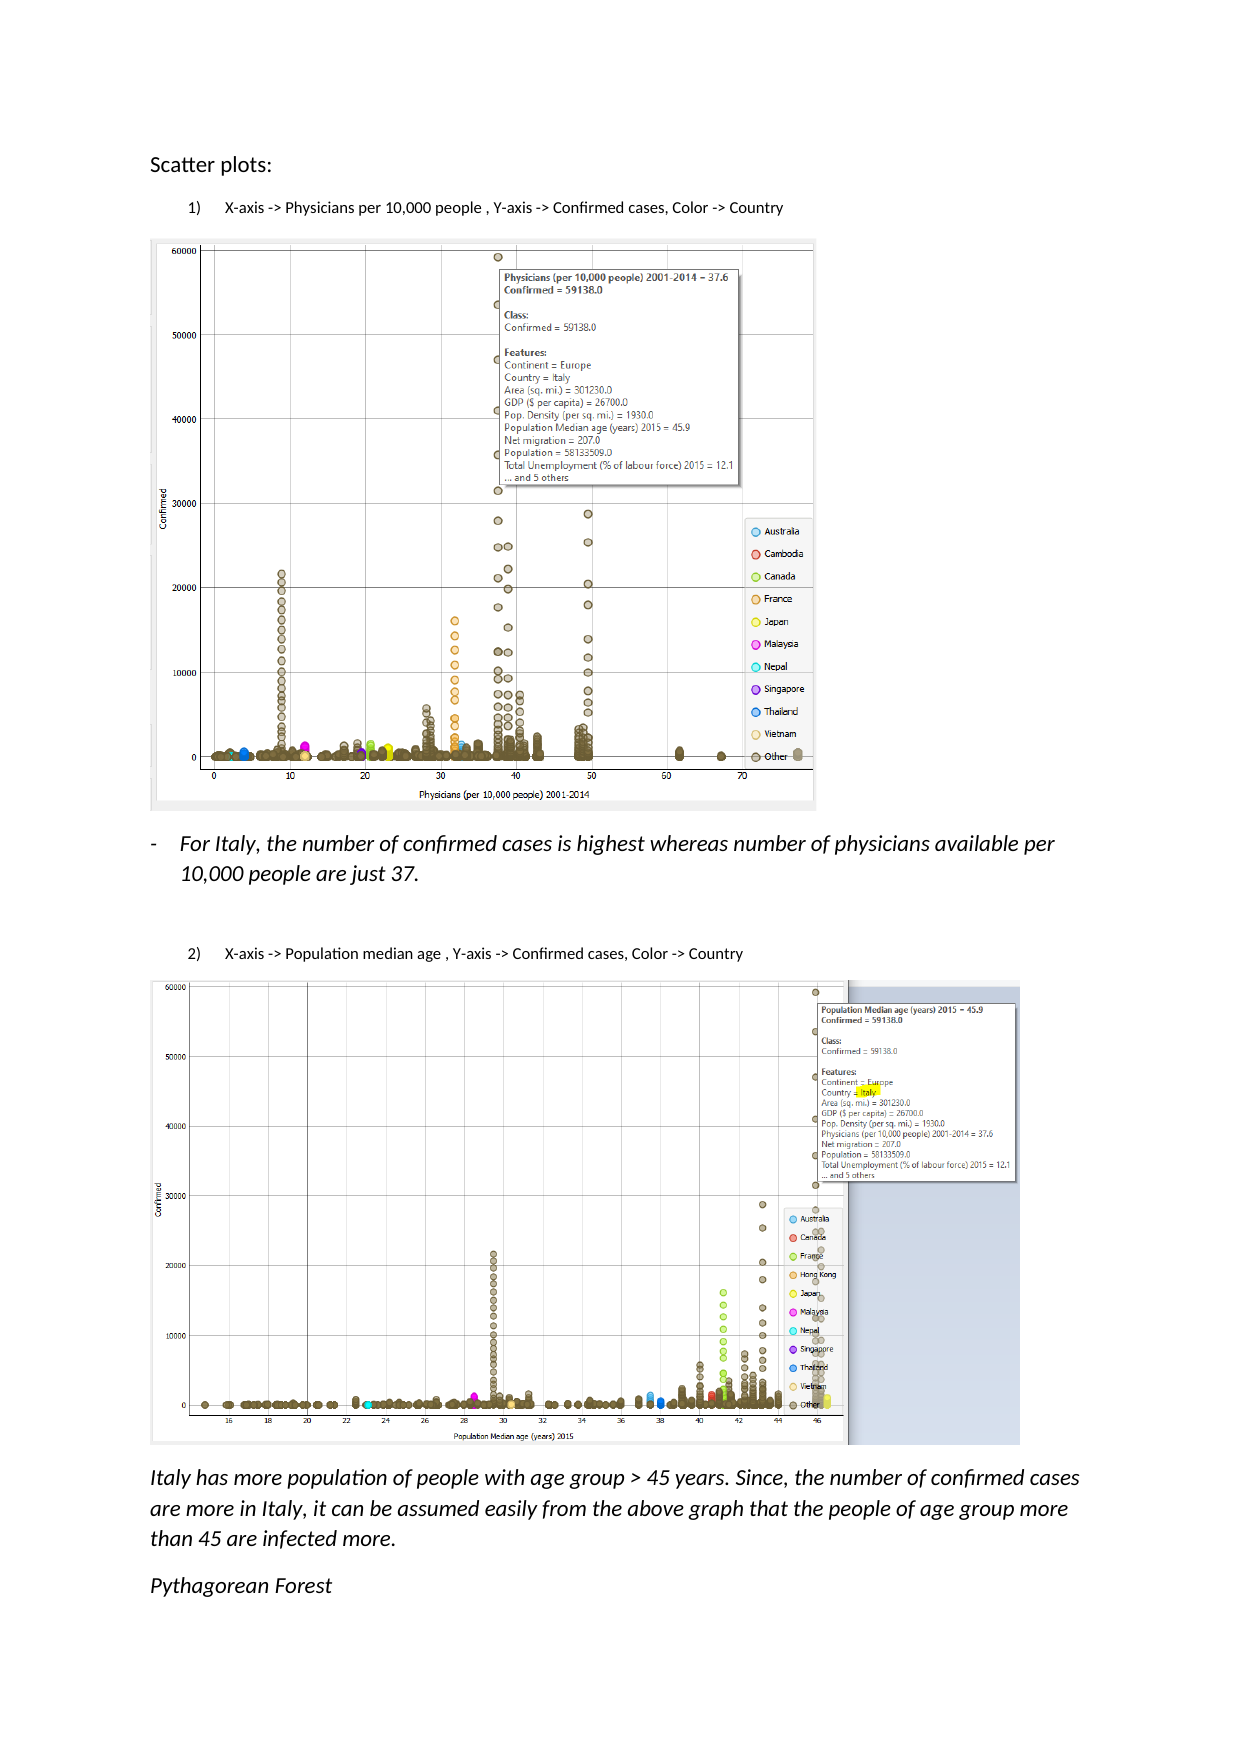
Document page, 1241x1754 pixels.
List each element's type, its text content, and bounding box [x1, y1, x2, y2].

list For Italy, the number of confirmed cases is highest whereas number of physicians available per 10,000 people are just 37. [150, 829, 1090, 887]
text Scatter plots: [150, 150, 1090, 178]
list X-axis -> Population median age , Y-axis -> Confirmed cases, Color -> Country [187, 943, 1090, 963]
picture [150, 233, 817, 811]
list X-axis -> Physicians per 10,000 people , Y-axis -> Confirmed cases, Color -> Country [187, 197, 1090, 217]
text Italy has more population of people with age group > 45 years. Since, the number of confirmed cases are more in Italy, it can be assumed easily from the above graph that the people of age group more than 45 are infected more. [150, 1463, 1090, 1552]
text Pythagorean Forest [150, 1571, 1090, 1599]
picture [150, 980, 1020, 1445]
